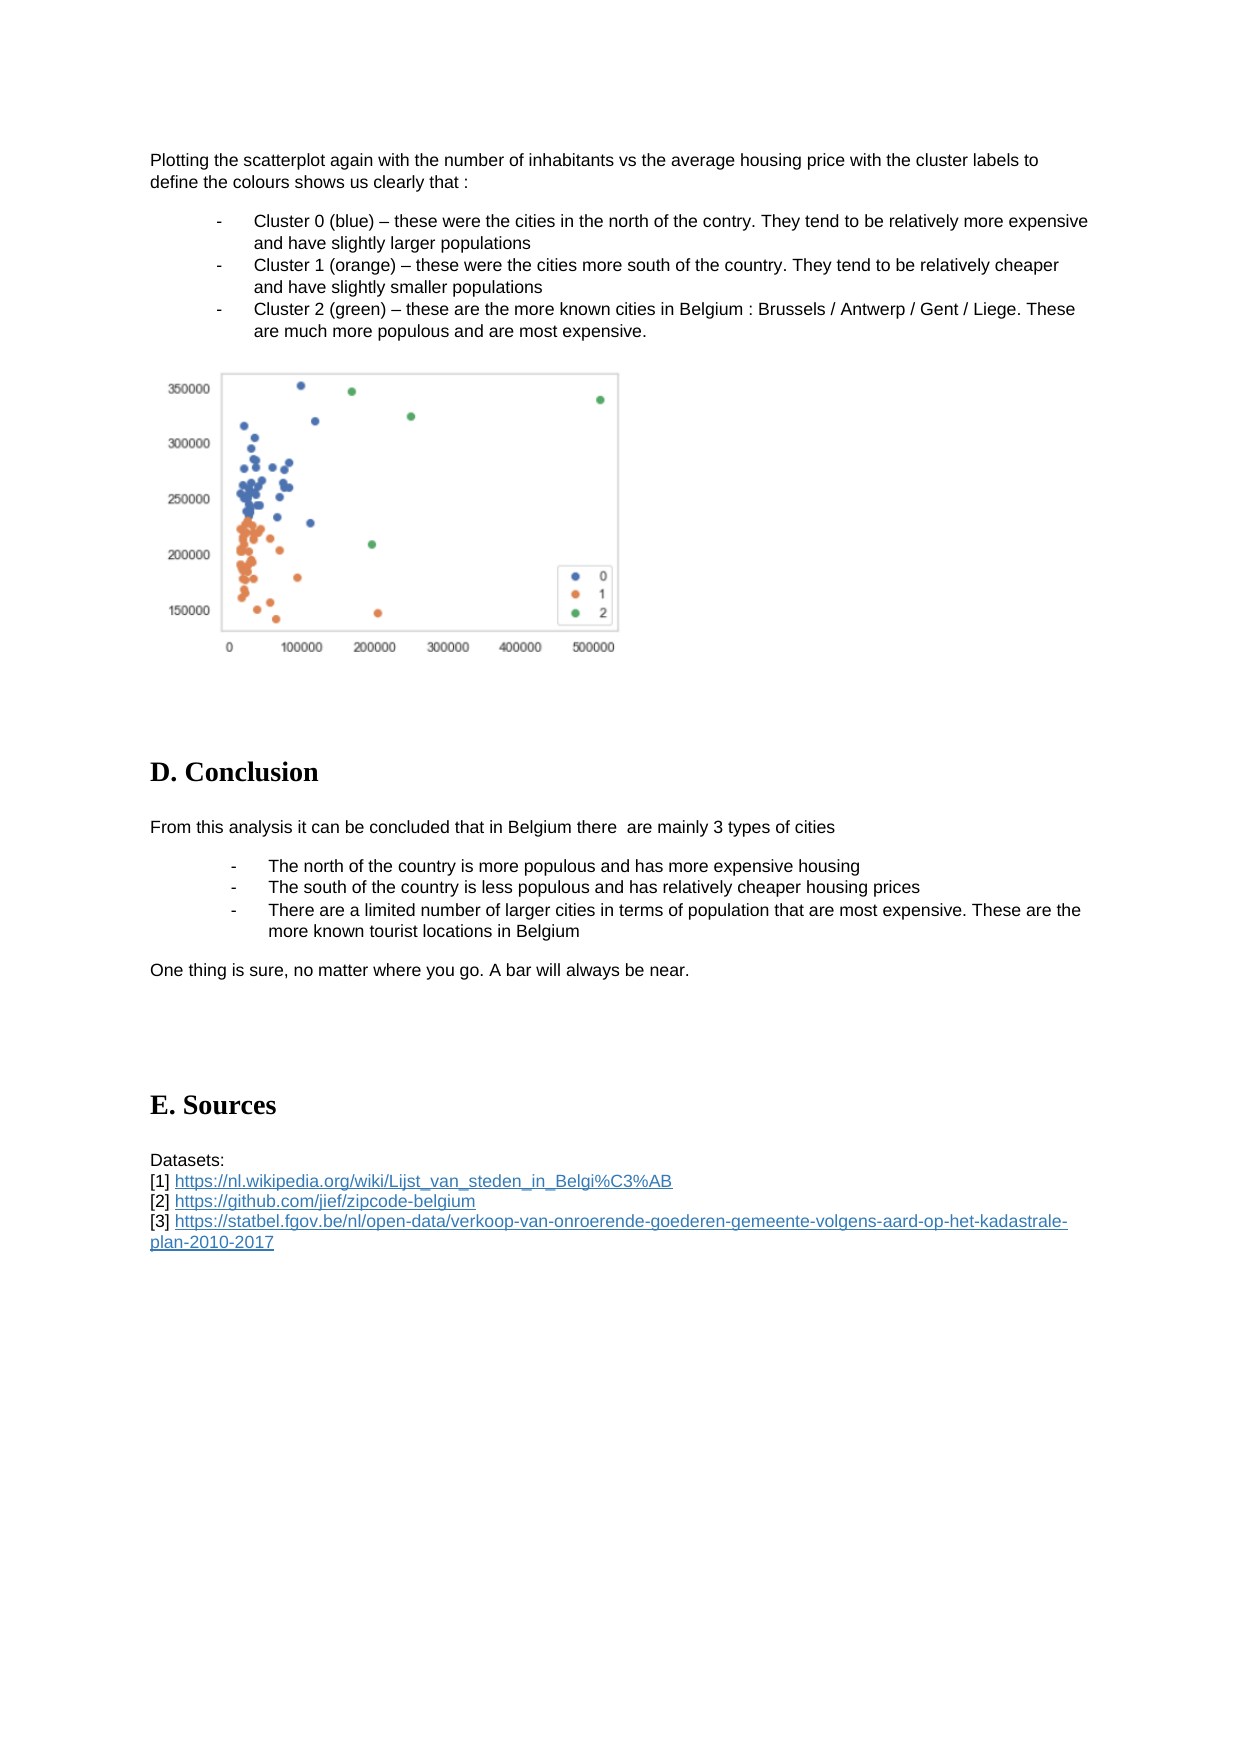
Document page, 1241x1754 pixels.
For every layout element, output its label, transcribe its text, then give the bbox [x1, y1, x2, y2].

text One thing is sure, no matter where you go. A bar will always be near. [150, 960, 1090, 980]
list The north of the country is more populous and has more expensive housing [231, 855, 1090, 876]
list Cluster 1 (orange) – these were the cities more south of the country. They tend to be relatively cheaper and have slightly smaller populations [216, 254, 1090, 297]
list Cluster 0 (blue) – these were the cities in the north of the contry. They tend to be relatively more expensive and have slightly larger populations [216, 211, 1090, 253]
list Cluster 2 (green) – these are the more known cities in Belgium : Brussels / Antwerp / Gent / Liege. These are much more populous and are most expensive. [216, 298, 1090, 341]
text Plotting the scatterplot again with the number of inhabitants vs the average housing price with the cluster labels to define the colours shows us clearly that : [150, 150, 1090, 192]
list The south of the country is less populous and has relatively cheaper housing prices [231, 877, 1090, 898]
list There are a limited number of larger cities in terms of population that are most expensive. These are the more known tourist locations in Belgium [231, 899, 1090, 942]
subtitle D. Conclusion [150, 755, 1090, 787]
text Datasets: [1] https://nl.wikipedia.org/wiki/Lijst_van_steden_in_Belgi%C3%AB [2] https://github.com/jief/zipcode-belgium [3] https://statbel.fgov.be/nl/open-data/verkoop-van-onroerende-goederen-gemeente-volgens-aard-op-het-kadastrale-plan-2010-2017 [150, 1150, 1090, 1252]
picture [150, 359, 655, 673]
text From this analysis it can be concluded that in Belgium there are mainly 3 types of cities [150, 817, 1090, 837]
subtitle E. Sources [150, 1088, 1090, 1121]
